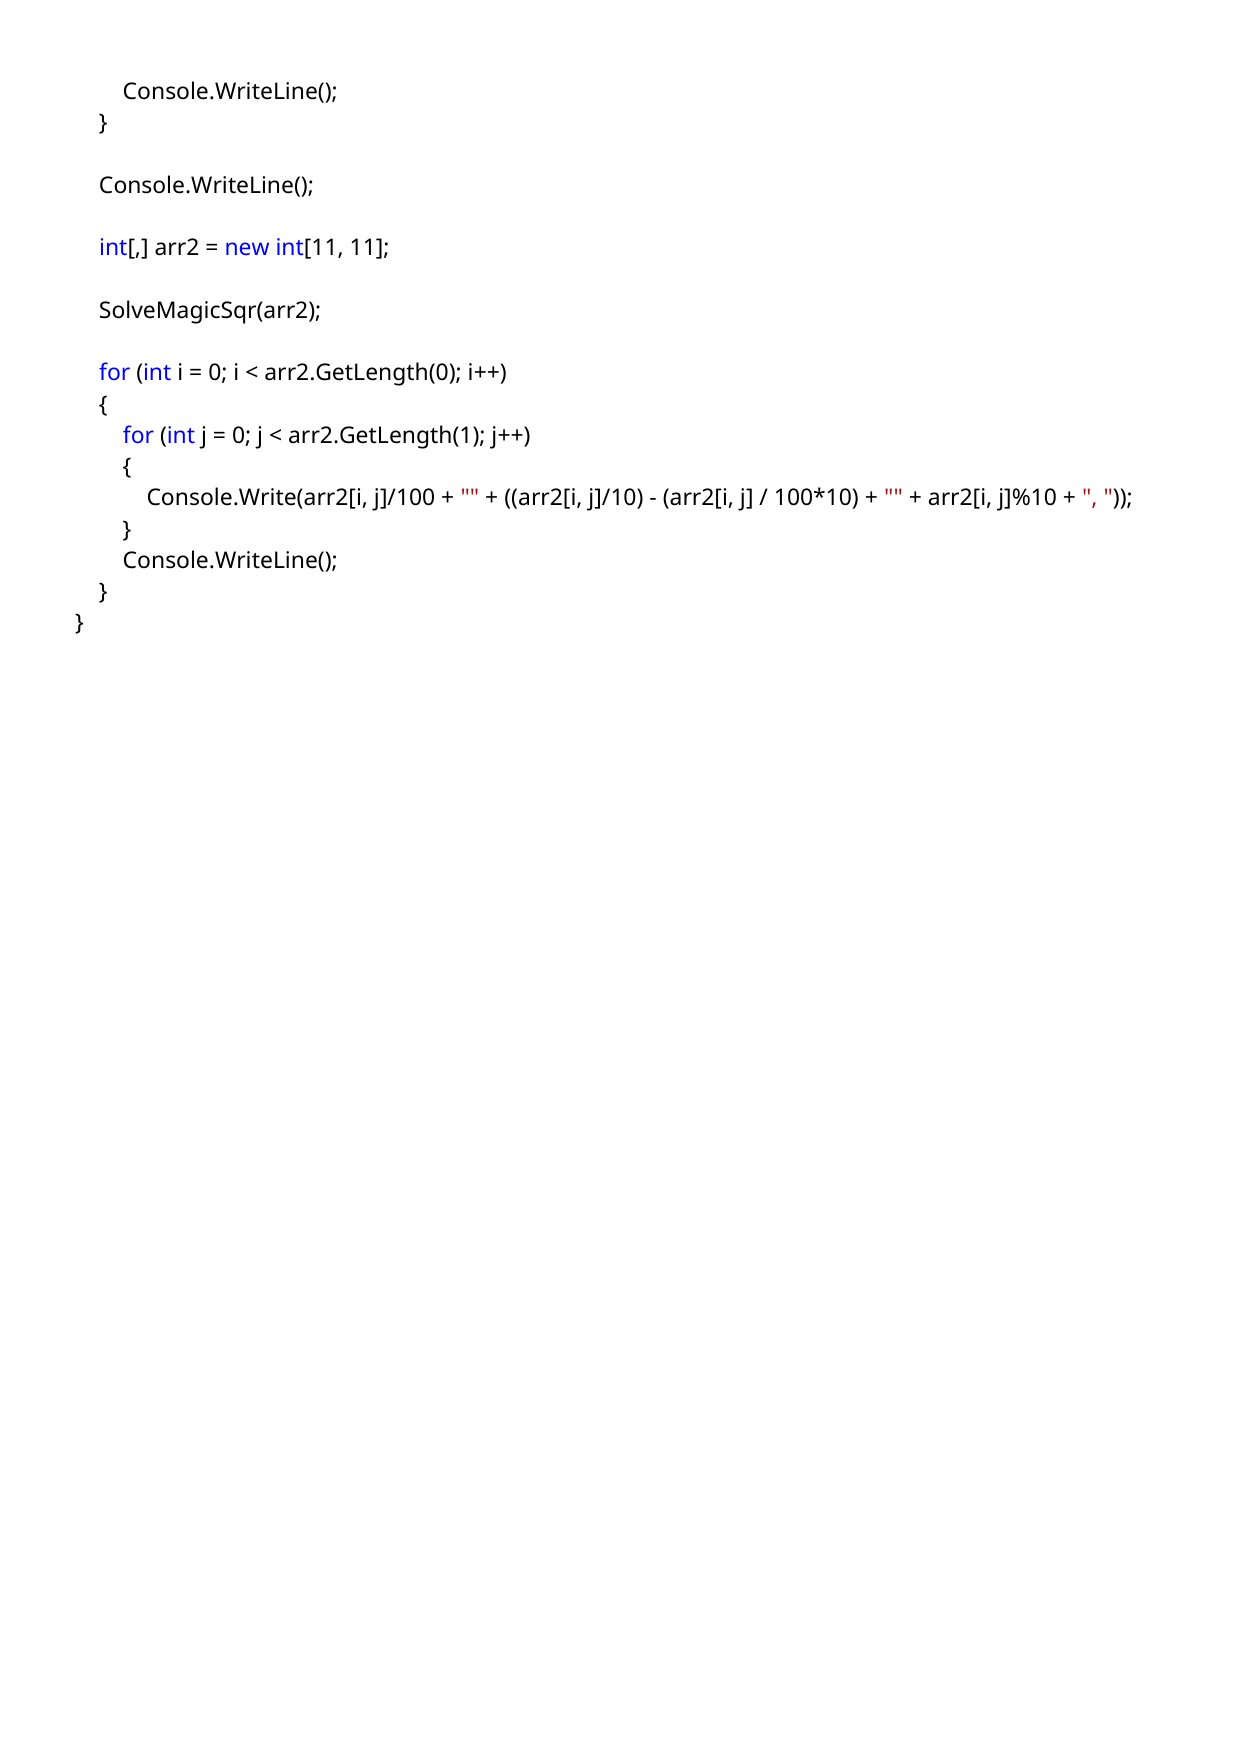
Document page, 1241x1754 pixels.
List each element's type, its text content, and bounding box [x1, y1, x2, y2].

text Console.WriteLine(); [75, 544, 1165, 575]
text Console.Write(arr2[i, j]/100 + "" + ((arr2[i, j]/10) - (arr2[i, j] / 100*10) + "" + arr2[i, j]%10 + ", ")); [75, 481, 1165, 512]
text } [75, 606, 1165, 637]
text Console.WriteLine(); [75, 169, 1165, 200]
text for (int i = 0; i < arr2.GetLength(0); i++) [75, 356, 1165, 387]
text for (int j = 0; j < arr2.GetLength(1); j++) [75, 419, 1165, 450]
text SolveMagicSqr(arr2); [75, 294, 1165, 325]
text } [75, 575, 1165, 606]
text } [75, 512, 1165, 544]
text } [75, 106, 1165, 137]
text { [75, 450, 1165, 481]
text int[,] arr2 = new int[11, 11]; [75, 231, 1165, 262]
text { [75, 387, 1165, 419]
text Console.WriteLine(); [75, 75, 1165, 106]
